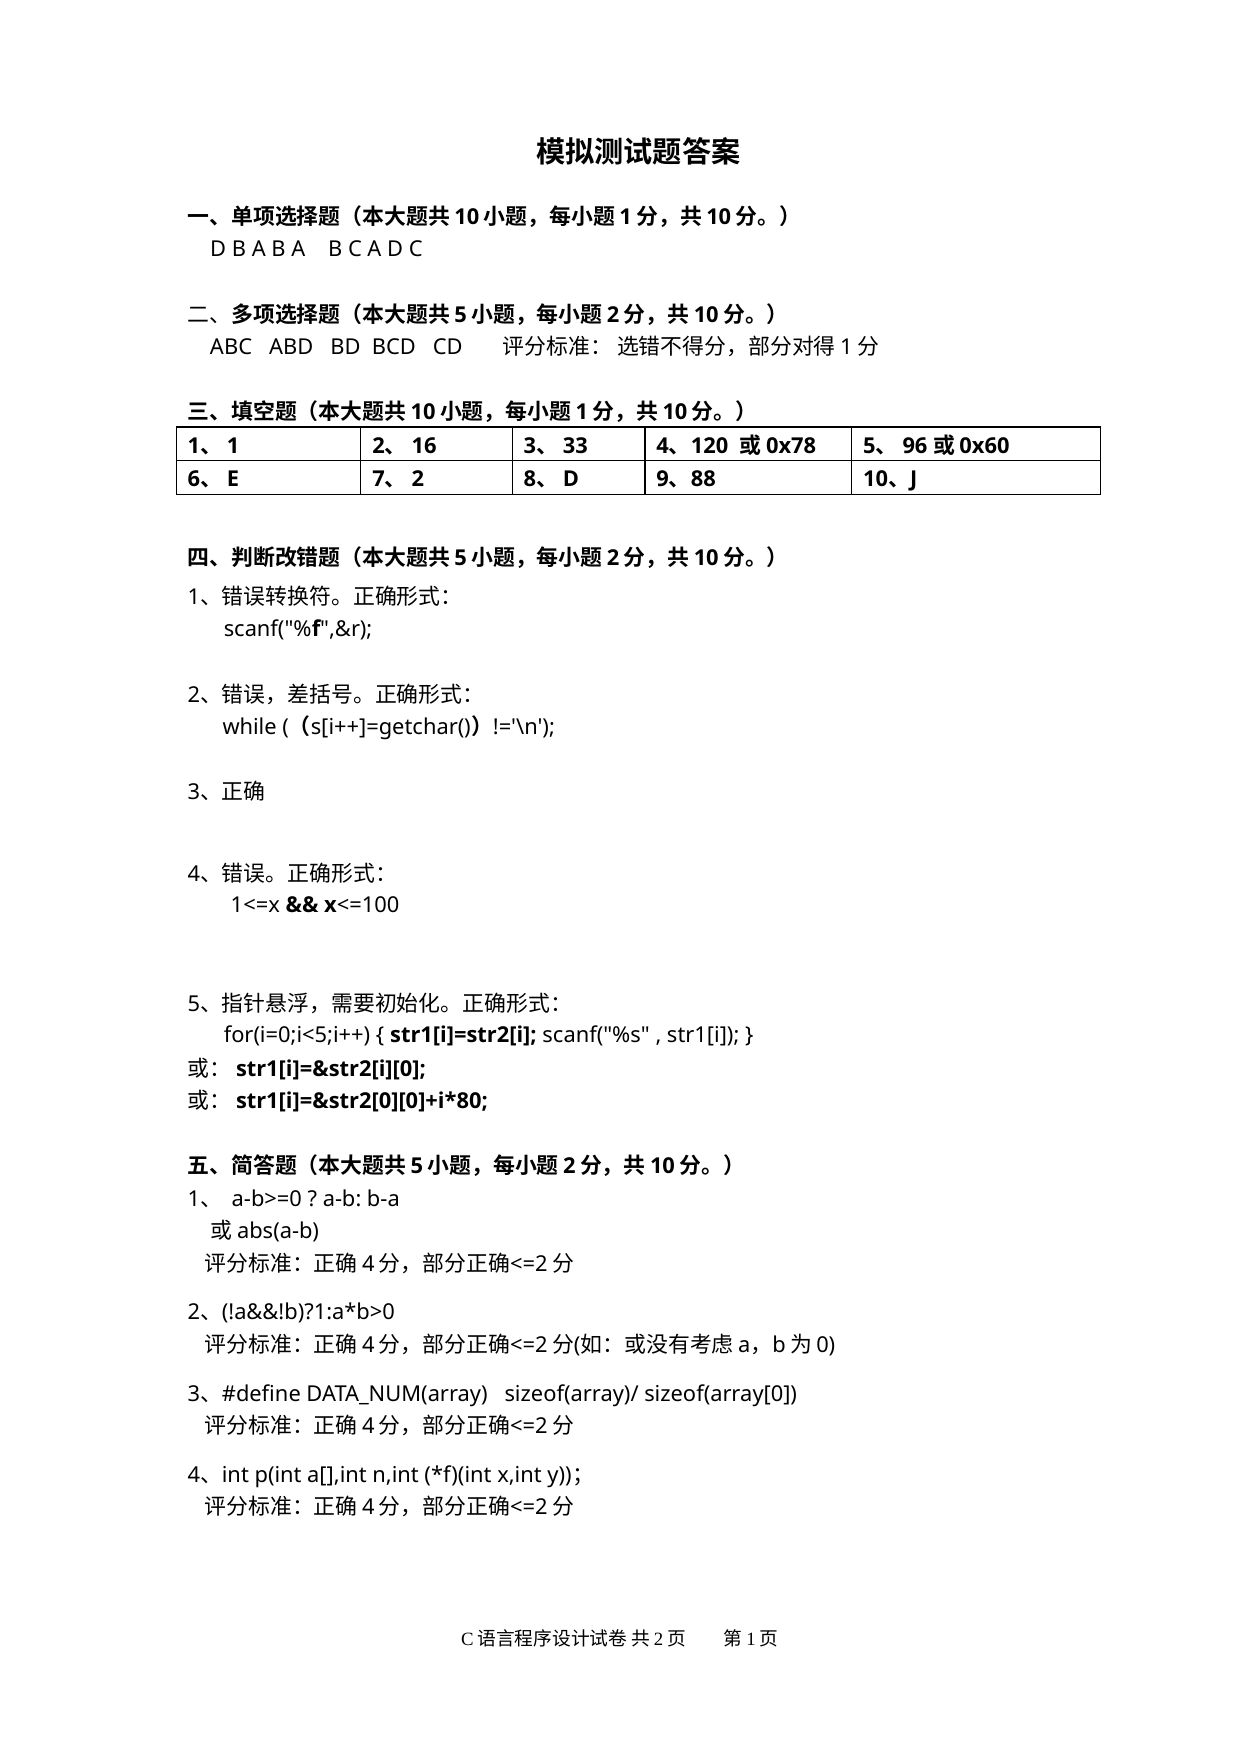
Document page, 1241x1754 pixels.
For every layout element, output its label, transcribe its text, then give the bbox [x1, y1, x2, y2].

text 或： str1[i]=&str2[0][0]+i*80; [187, 1083, 1089, 1115]
text ABC ABD BD BCD CD 评分标准： 选错不得分，部分对得1分 [187, 329, 1089, 361]
text 四、判断改错题（本大题共5小题，每小题2分，共10分。） [187, 540, 1089, 572]
text 或 abs(a-b) [187, 1213, 1089, 1245]
text for(i=0;i<5;i++) { str1[i]=str2[i]; scanf("%s" , str1[i]); } [187, 1018, 1089, 1050]
text 评分标准：正确4分，部分正确<=2分(如：或没有考虑a，b为0) [187, 1326, 1089, 1359]
text 或： str1[i]=&str2[i][0]; [187, 1050, 1089, 1083]
text 二、多项选择题（本大题共5小题，每小题2分，共10分。） [187, 296, 1089, 329]
text 3、#define DATA_NUM(array) sizeof(array)/ sizeof(array[0]) [187, 1375, 1089, 1408]
text 2、错误，差括号。正确形式： [187, 676, 1089, 709]
text while (（s[i++]=getchar()）!='\n'); [187, 709, 1089, 741]
text scanf("%f",&r); [187, 611, 1089, 644]
text 评分标准：正确4分，部分正确<=2分 [187, 1489, 1089, 1521]
table_cell 10、J [852, 461, 1100, 493]
text D B A B A B C A D C [187, 231, 1089, 264]
table_cell 7、 2 [361, 461, 512, 493]
text 5、指针悬浮，需要初始化。正确形式： [187, 985, 1089, 1018]
table_cell 9、88 [646, 461, 851, 493]
text 4、错误。正确形式： [187, 855, 1089, 888]
text 模拟测试题答案 [187, 118, 1089, 183]
text 3、正确 [187, 774, 1089, 806]
text 1、错误转换符。正确形式： [187, 579, 1089, 611]
table_header 1、 1 [177, 428, 360, 460]
text 1、 a-b>=0 ? a-b: b-a [187, 1180, 1089, 1213]
text 三、填空题（本大题共10小题，每小题1分，共10分。） [187, 394, 1089, 426]
text 评分标准：正确4分，部分正确<=2分 [187, 1408, 1089, 1440]
text 4、int p(int a[],int n,int (*f)(int x,int y))； [187, 1456, 1089, 1489]
table_cell 8、 D [513, 461, 644, 493]
text 评分标准：正确4分，部分正确<=2分 [187, 1245, 1089, 1278]
text 1<=x && x<=100 [187, 888, 1089, 920]
table_header 5、 96 或0x60 [852, 428, 1100, 460]
table_header 4、120 或0x78 [646, 428, 851, 460]
table_header 3、 33 [513, 428, 644, 460]
text 五、简答题（本大题共5小题，每小题2分，共10分。） [187, 1148, 1089, 1180]
text 一、单项选择题（本大题共10小题，每小题1分，共10分。） [187, 199, 1089, 231]
table_header 2、 16 [361, 428, 512, 460]
table_cell 6、 E [177, 461, 360, 493]
text 2、(!a&&!b)?1:a*b>0 [187, 1294, 1089, 1326]
